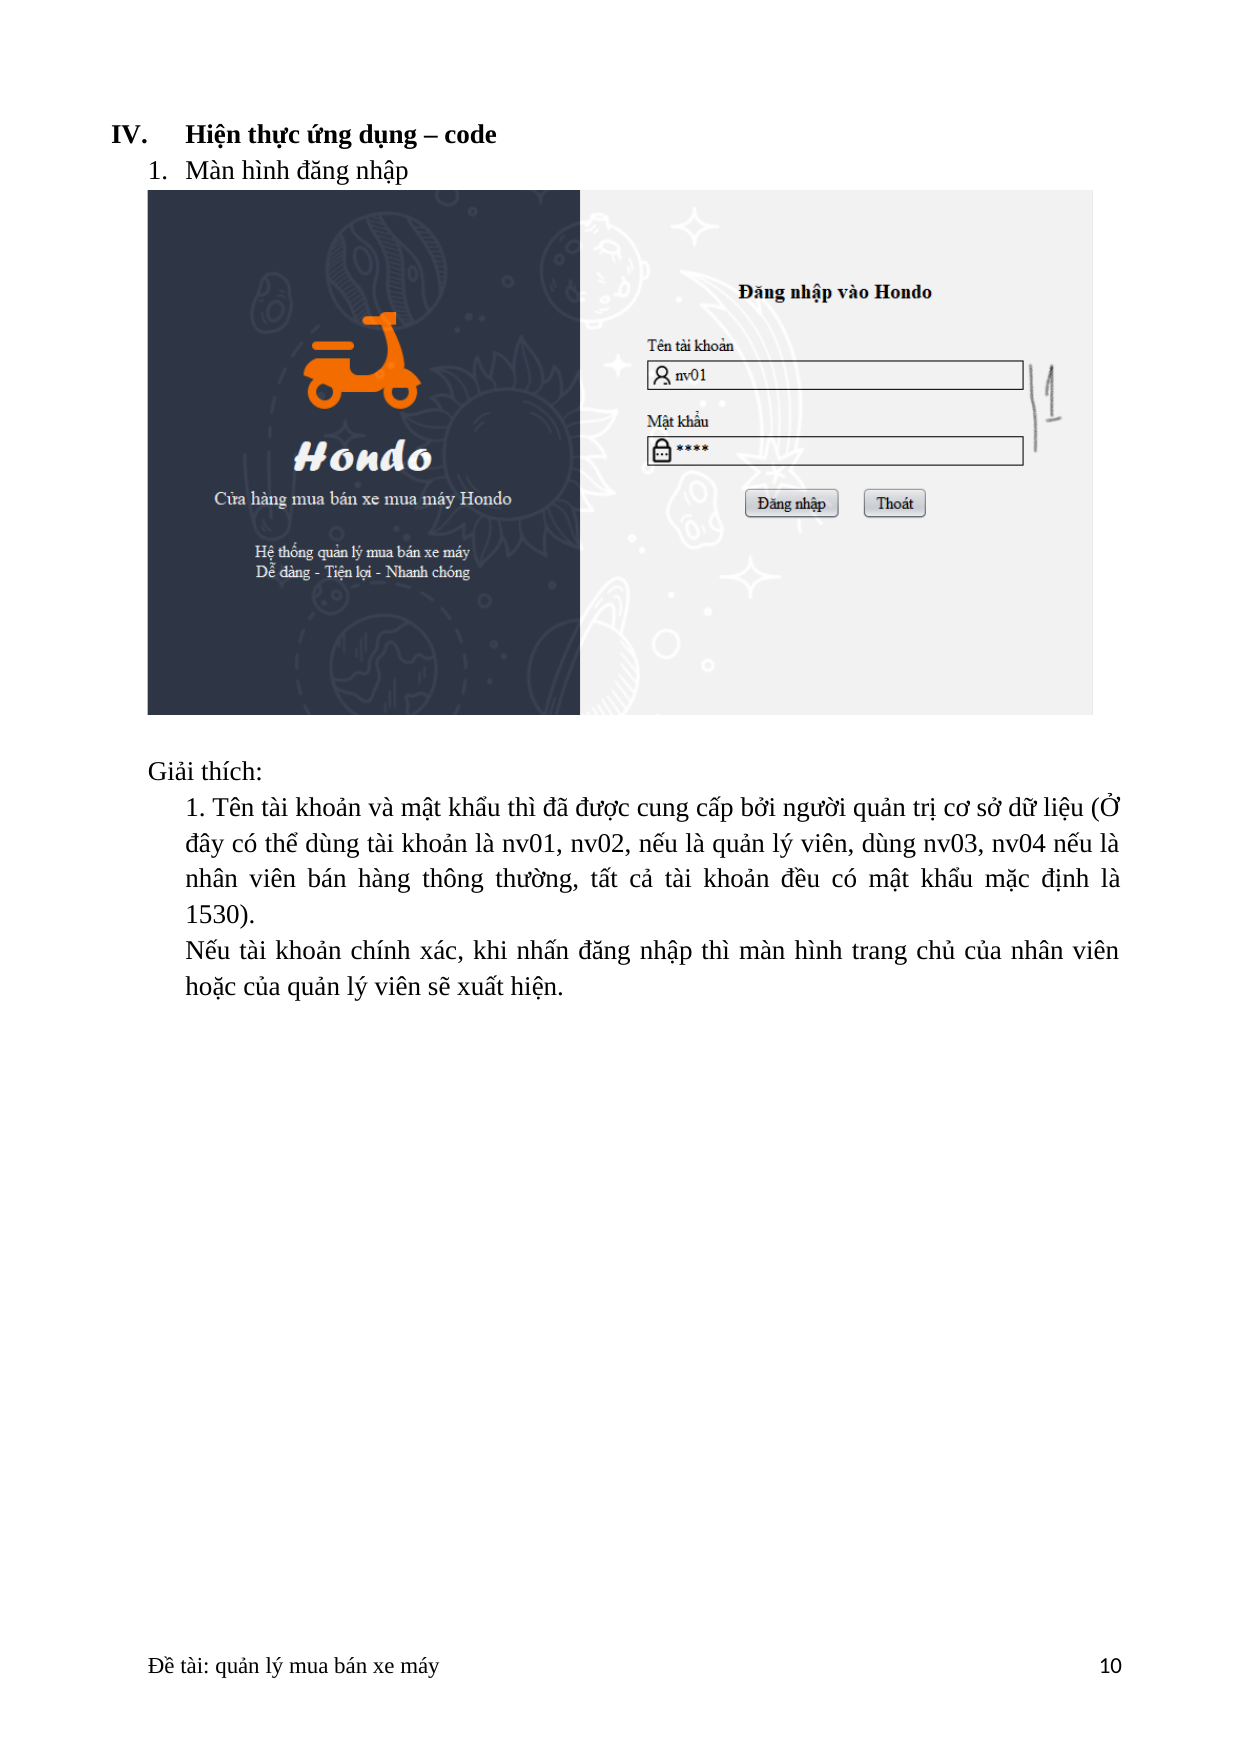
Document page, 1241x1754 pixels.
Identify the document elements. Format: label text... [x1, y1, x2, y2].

picture [147, 190, 1093, 715]
subtitle Hiện thực ứng dụng – code [148, 118, 1122, 150]
text Nếu tài khoản chính xác, khi nhấn đăng nhập thì màn hình trang chủ của nhân viên hoặc của quản lý viên sẽ xuất hiện. [185, 934, 1122, 1001]
text Giải thích: [148, 755, 1122, 786]
text 1. Tên tài khoản và mật khẩu thì đã được cung cấp bởi người quản trị cơ sở dữ liệu (Ở đây có thể dùng tài khoản là nv01, nv02, nếu là quản lý viên, dùng nv03, nv04 nếu là nhân viên bán hàng thông thường, tất cả tài khoản đều có mật khẩu mặc định là 1530). [185, 791, 1122, 929]
subtitle Màn hình đăng nhập [148, 154, 1122, 185]
